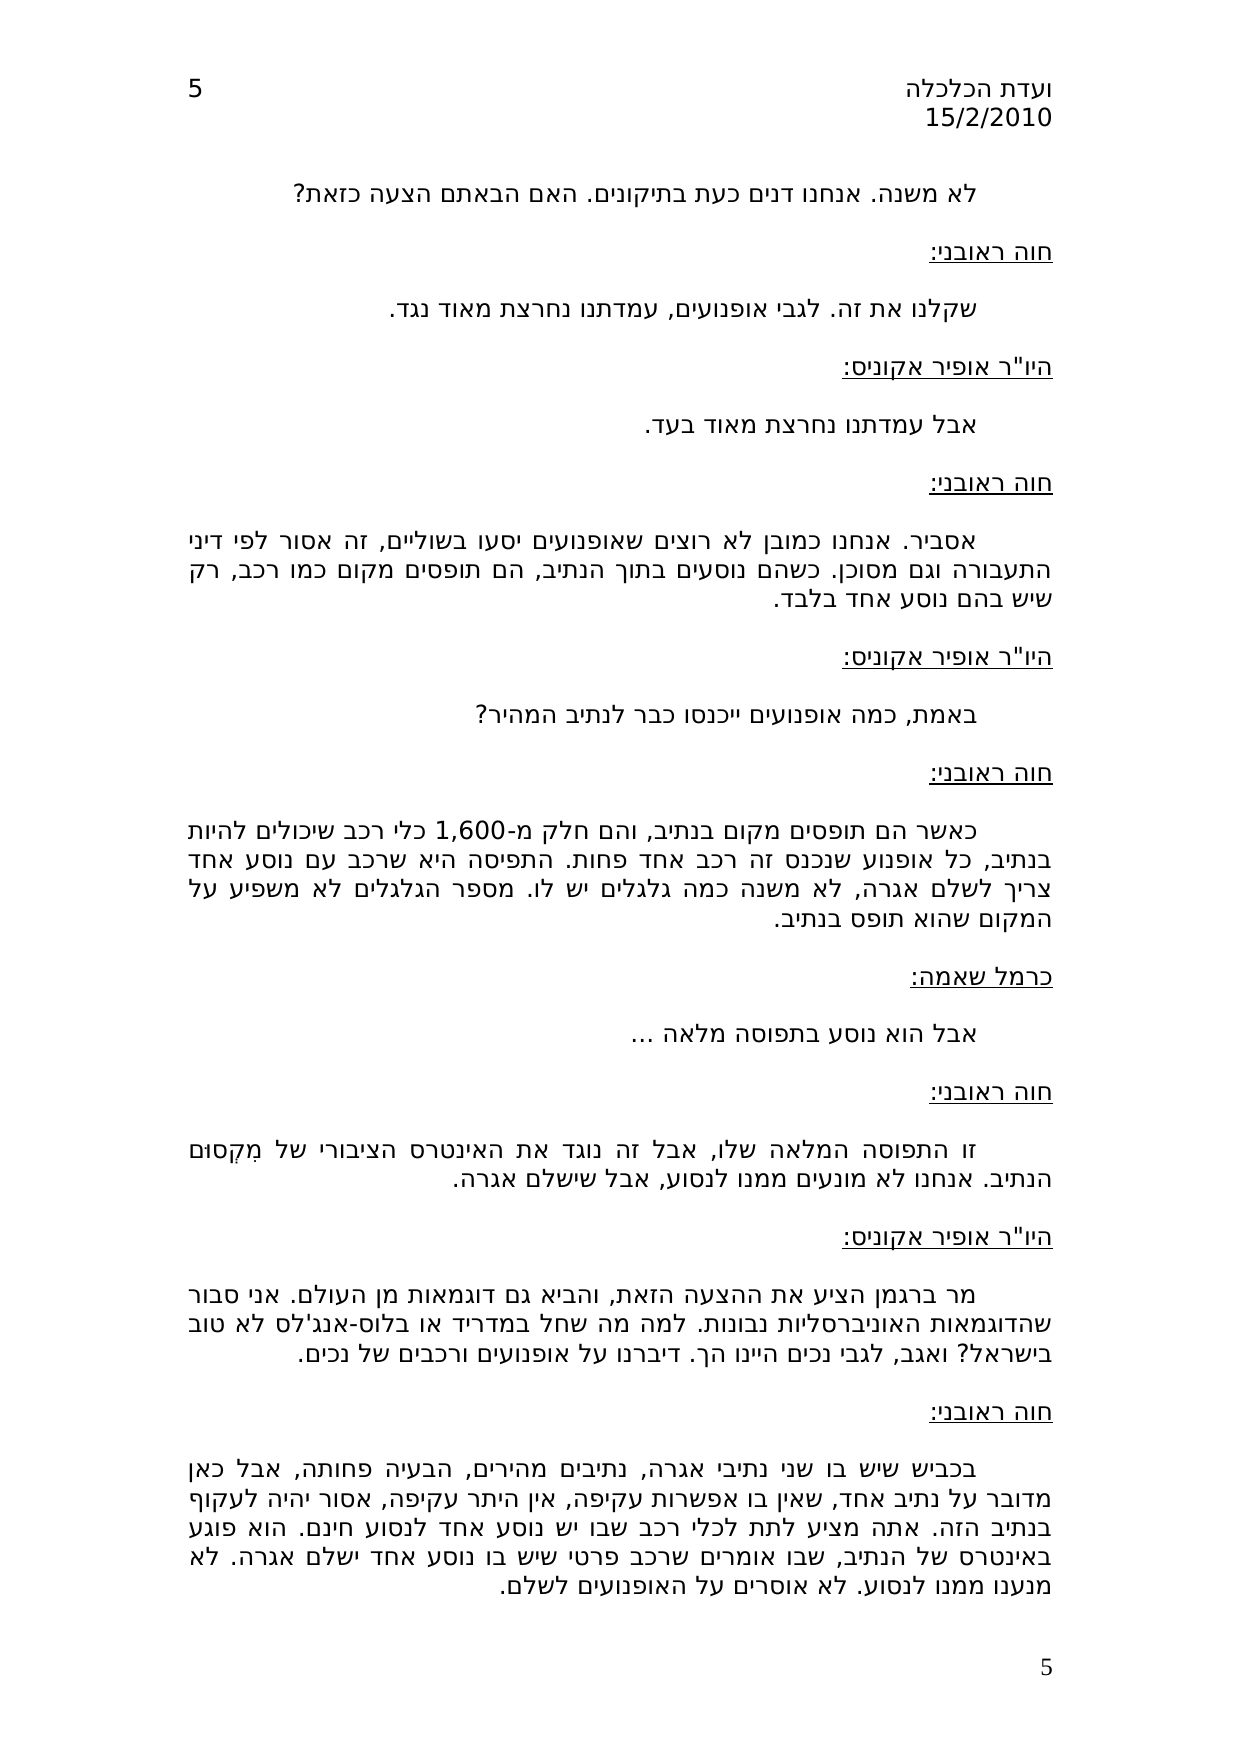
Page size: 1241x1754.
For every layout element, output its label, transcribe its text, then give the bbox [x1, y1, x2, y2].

text חוה ראובני: [187, 237, 1053, 266]
text חוה ראובני: [187, 758, 1053, 787]
text אסביר. אנחנו כמובן לא רוצים שאופנועים יסעו בשוליים, זה אסור לפי דיני התעבורה וגם מסוכן. כשהם נוסעים בתוך הנתיב, הם תופסים מקום כמו רכב, רק שיש בהם נוסע אחד בלבד. [187, 526, 1053, 614]
text חוה ראובני: [187, 468, 1053, 497]
text באמת, כמה אופנועים ייכנסו כבר לנתיב המהיר? [187, 700, 1053, 729]
text היו"ר אופיר אקוניס: [187, 642, 1053, 672]
text אבל עמדתנו נחרצת מאוד בעד. [187, 410, 1053, 439]
text אבל הוא נוסע בתפוסה מלאה ... [187, 1019, 1053, 1049]
text כאשר הם תופסים מקום בנתיב, והם חלק מ-1,600 כלי רכב שיכולים להיות בנתיב, כל אופנוע שנכנס זה רכב אחד פחות. התפיסה היא שרכב עם נוסע אחד צריך לשלם אגרה, לא משנה כמה גלגלים יש לו. מספר הגלגלים לא משפיע על המקום שהוא תופס בנתיב. [187, 816, 1053, 933]
text כרמל שאמה: [187, 962, 1053, 991]
text זו התפוסה המלאה שלו, אבל זה נוגד את האינטרס הציבורי של מִקְסוּם הנתיב. אנחנו לא מונעים ממנו לנסוע, אבל שישלם אגרה. [187, 1135, 1053, 1194]
text שקלנו את זה. לגבי אופנועים, עמדתנו נחרצת מאוד נגד. [187, 294, 1053, 324]
text היו"ר אופיר אקוניס: [187, 1222, 1053, 1252]
text בכביש שיש בו שני נתיבי אגרה, נתיבים מהירים, הבעיה פחותה, אבל כאן מדובר על נתיב אחד, שאין בו אפשרות עקיפה, אין היתר עקיפה, אסור יהיה לעקוף בנתיב הזה. אתה מציע לתת לכלי רכב שבו יש נוסע אחד לנסוע חינם. הוא פוגע באינטרס של הנתיב, שבו אומרים שרכב פרטי שיש בו נוסע אחד ישלם אגרה. לא מנענו ממנו לנסוע. לא אוסרים על האופנועים לשלם. [187, 1454, 1053, 1600]
text חוה ראובני: [187, 1397, 1053, 1426]
text חוה ראובני: [187, 1077, 1053, 1107]
text מר ברגמן הציע את ההצעה הזאת, והביא גם דוגמאות מן העולם. אני סבור שהדוגמאות האוניברסליות נבונות. למה מה שחל במדריד או בלוס-אנג'לס לא טוב בישראל? ואגב, לגבי נכים היינו הך. דיברנו על אופנועים ורכבים של נכים. [187, 1280, 1053, 1368]
text היו"ר אופיר אקוניס: [187, 352, 1053, 382]
text לא משנה. אנחנו דנים כעת בתיקונים. האם הבאתם הצעה כזאת? [187, 179, 1053, 208]
